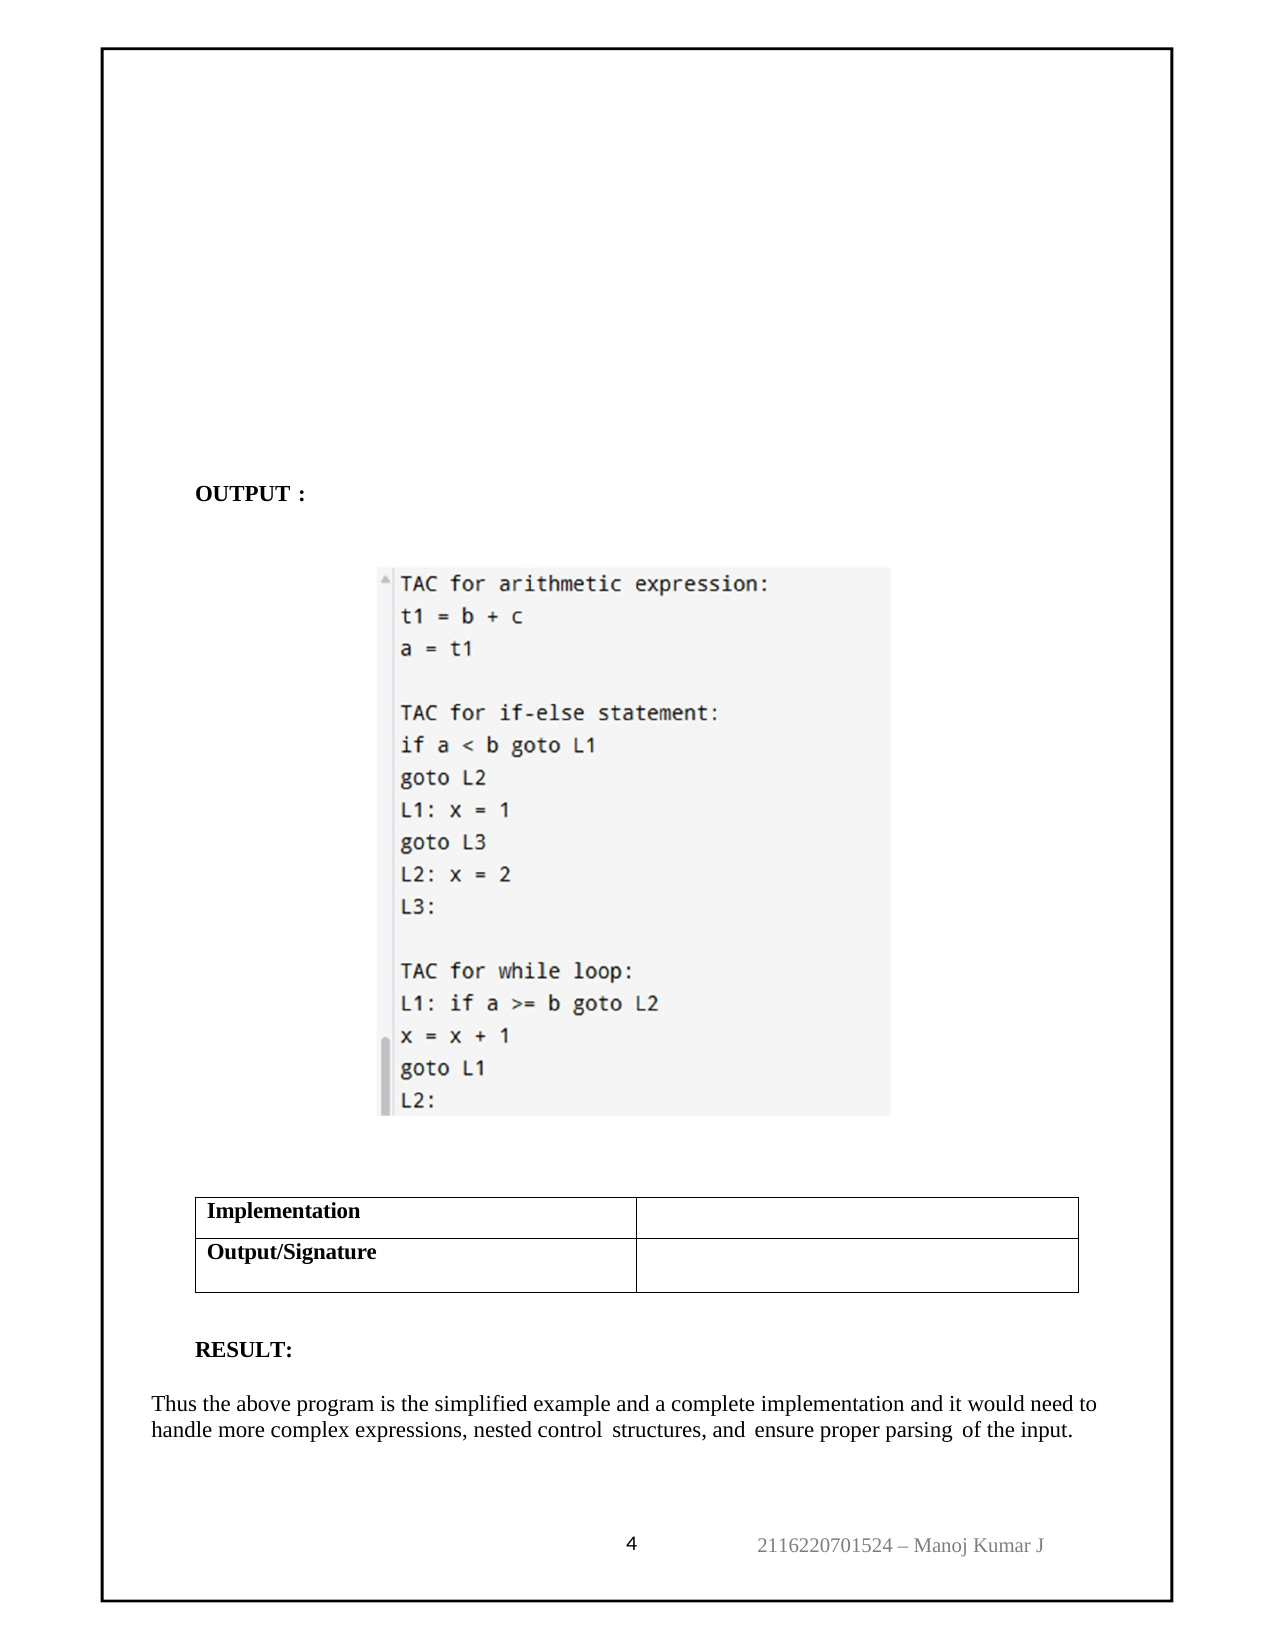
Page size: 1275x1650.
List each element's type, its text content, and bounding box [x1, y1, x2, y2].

picture [376, 567, 892, 1116]
table_cell [637, 1239, 1078, 1292]
text RESULT: [195, 1336, 1125, 1362]
table_cell Output/Signature [196, 1239, 636, 1292]
text OUTPUT : [195, 480, 1125, 506]
table_header [637, 1198, 1078, 1238]
text Thus the above program is the simplified example and a complete implementation and it would need to handle more complex expressions, nested control structures, and ensure proper parsing of the input. [151, 1390, 1125, 1443]
table_header Implementation [196, 1198, 636, 1238]
